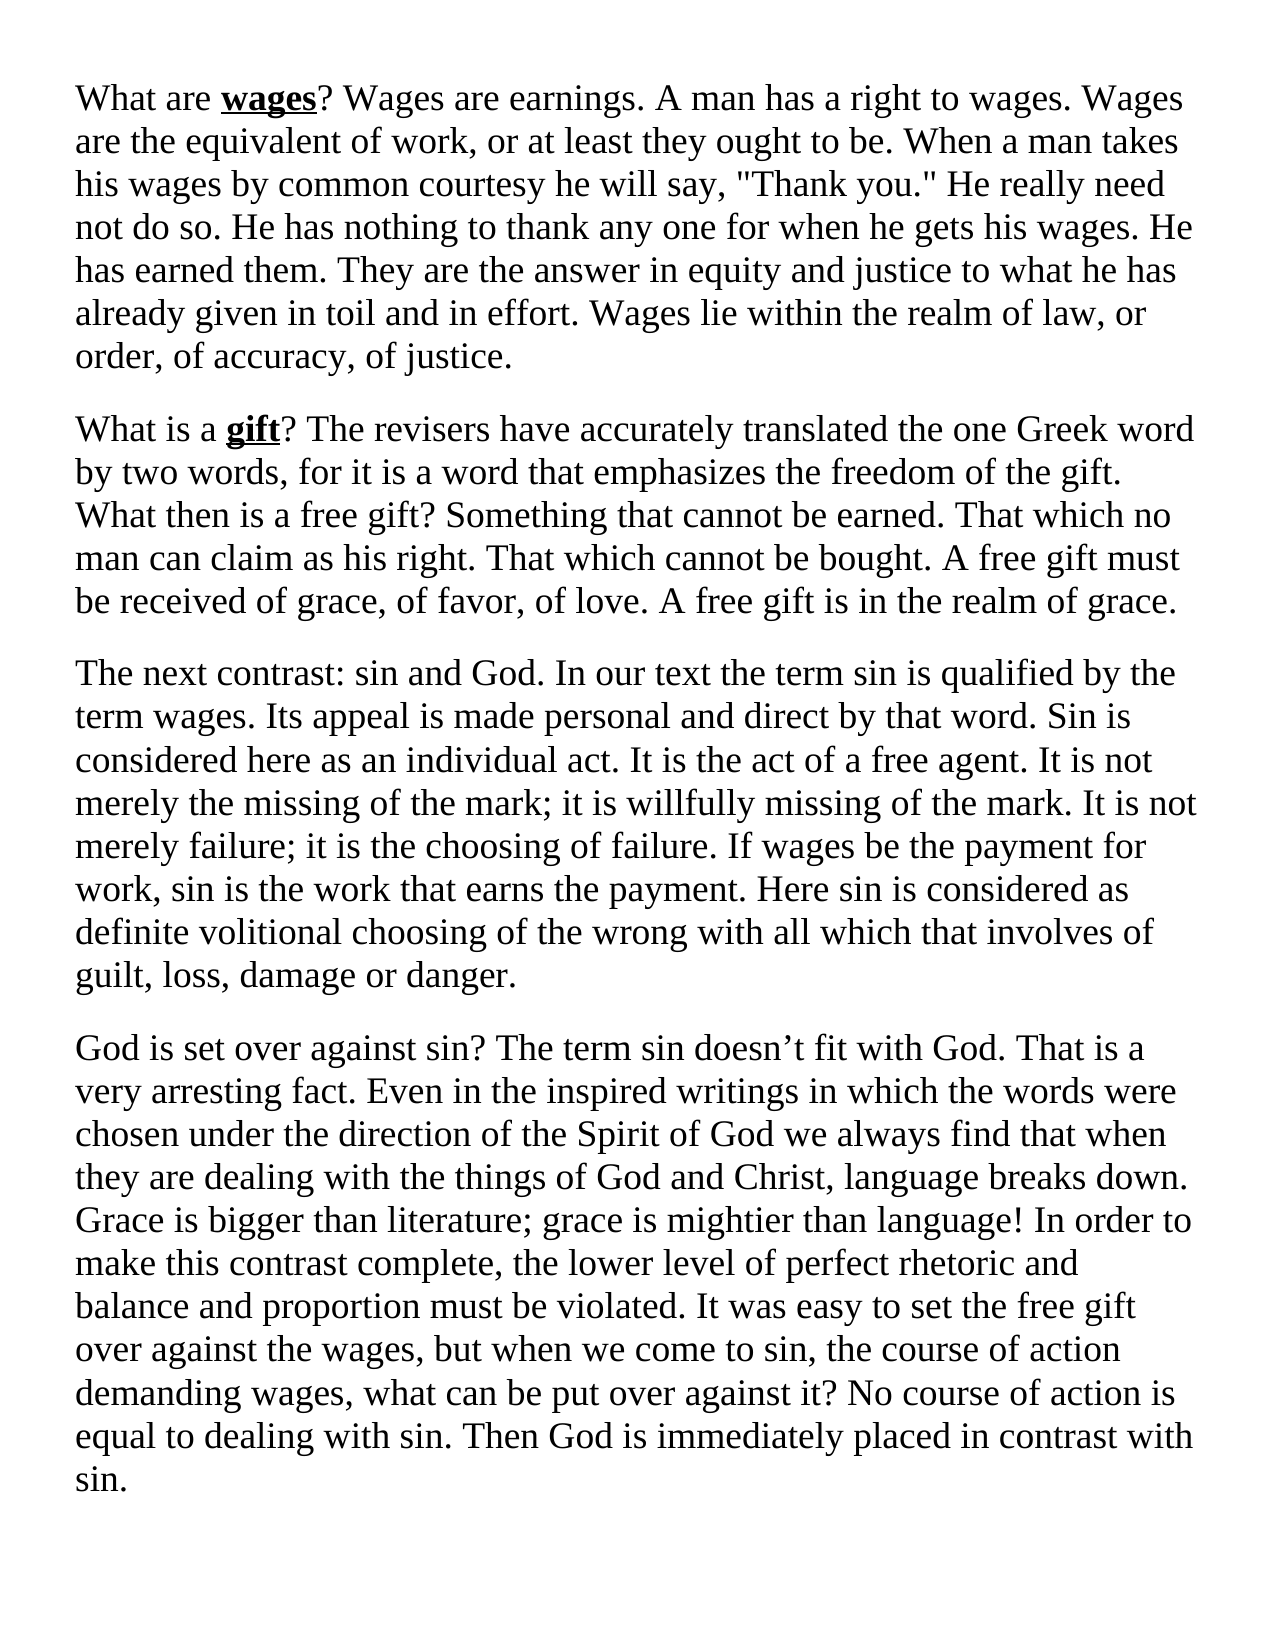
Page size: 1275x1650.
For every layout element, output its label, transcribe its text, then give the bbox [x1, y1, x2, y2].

text What are wages? Wages are earnings. A man has a right to wages. Wages are the equivalent of work, or at least they ought to be. When a man takes his wages by common courtesy he will say, "Thank you." He really need not do so. He has nothing to thank any one for when he gets his wages. He has earned them. They are the answer in equity and justice to what he has already given in toil and in effort. Wages lie within the realm of law, or order, of accuracy, of justice. [75, 669, 1200, 971]
text What is a gift? The revisers have accurately translated the one Greek word by two words, for it is a word that emphasizes the freedom of the gift. What then is a free gift? Something that cannot be earned. That which no man can claim as his right. That which cannot be bought. A free gift must be received of grace, of favor, of love. A free gift is in the realm of grace. [75, 1000, 1200, 1216]
list The Divine compassion is its supreme message; [225, 75, 1200, 121]
text In the first part of the text we have three terms: wages, sin, death. In the second part we have three terms: a gift, God, eternal life. They stand over against each other in each case. Wages—a gift; Sin—God; death—eternal life. [75, 467, 1200, 640]
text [75, 1245, 1200, 1504]
text The Spirit of God moving over the chaos; the wealth of the love of the Eternal, demanding: "... Adam,... where art thou?" "How shall I give thee up, Ephraim?..." God is the God Who makes a way by which His banished ones may return; He is the God Who so loved the world, that He gave His only begotten Son. [75, 150, 1200, 366]
